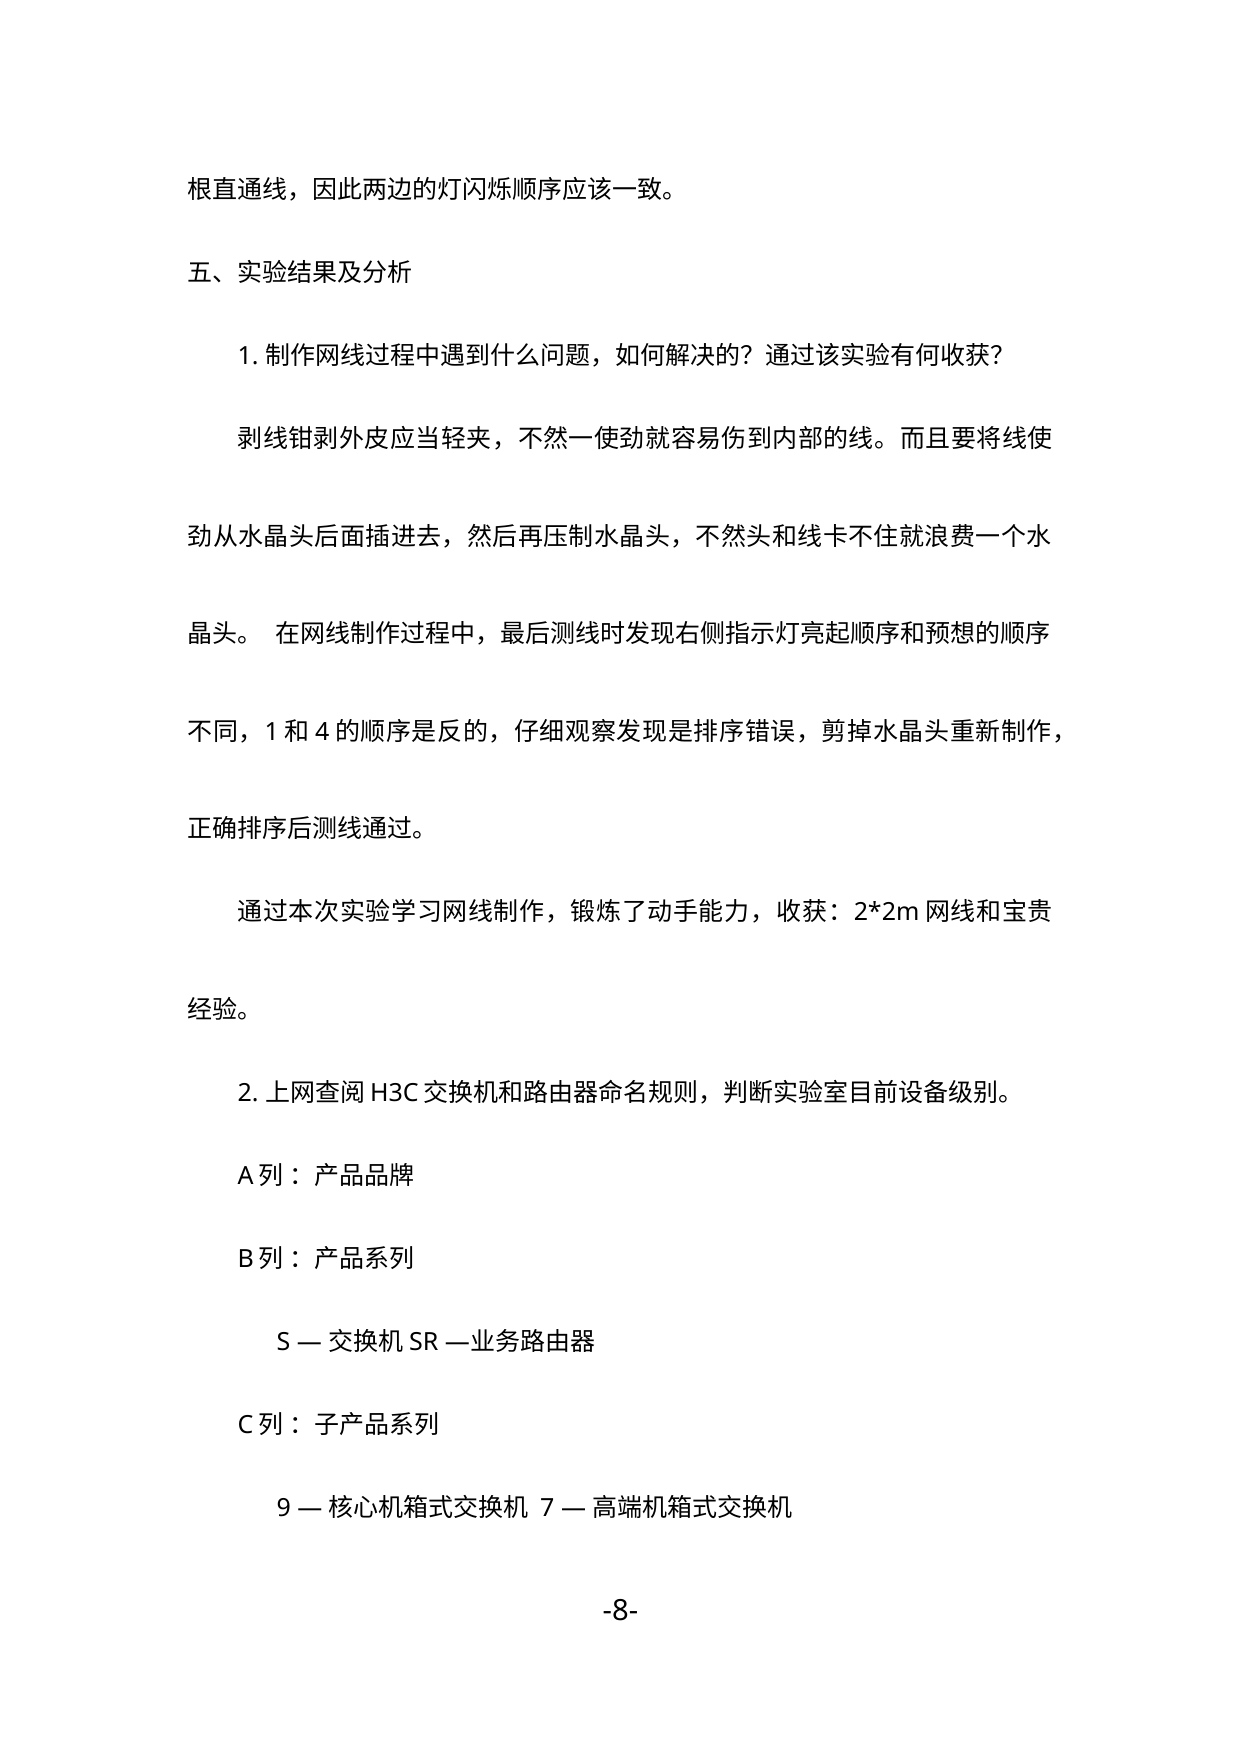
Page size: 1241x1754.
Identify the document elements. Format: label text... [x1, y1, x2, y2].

text 2. 上网查阅H3C交换机和路由器命名规则，判断实验室目前设备级别。 [187, 1058, 1053, 1123]
text A列 ：产品品牌 [187, 1141, 1053, 1206]
text S — 交换机 SR —业务路由器 [187, 1307, 1053, 1372]
text C列 ：子产品系列 [187, 1390, 1053, 1455]
text 通过本次实验学习网线制作，锻炼了动手能力，收获：2*2m网线和宝贵经验。 [187, 877, 1053, 1040]
text B列 ：产品系列 [187, 1224, 1053, 1289]
text 1. 制作网线过程中遇到什么问题，如何解决的？通过该实验有何收获？ [187, 321, 1053, 386]
text 五、实验结果及分析 [187, 238, 1053, 303]
text 9 — 核心机箱式交换机 7 — 高端机箱式交换机 [187, 1473, 1053, 1538]
text 剥线钳剥外皮应当轻夹，不然一使劲就容易伤到内部的线。而且要将线使劲从水晶头后面插进去，然后再压制水晶头，不然头和线卡不住就浪费一个水晶头。 在网线制作过程中，最后测线时发现右侧指示灯亮起顺序和预想的顺序不同，1和4的顺序是反的，仔细观察发现是排序错误，剪掉水晶头重新制作，正确排序后测线通过。 [187, 404, 1053, 859]
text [187, 155, 1053, 220]
